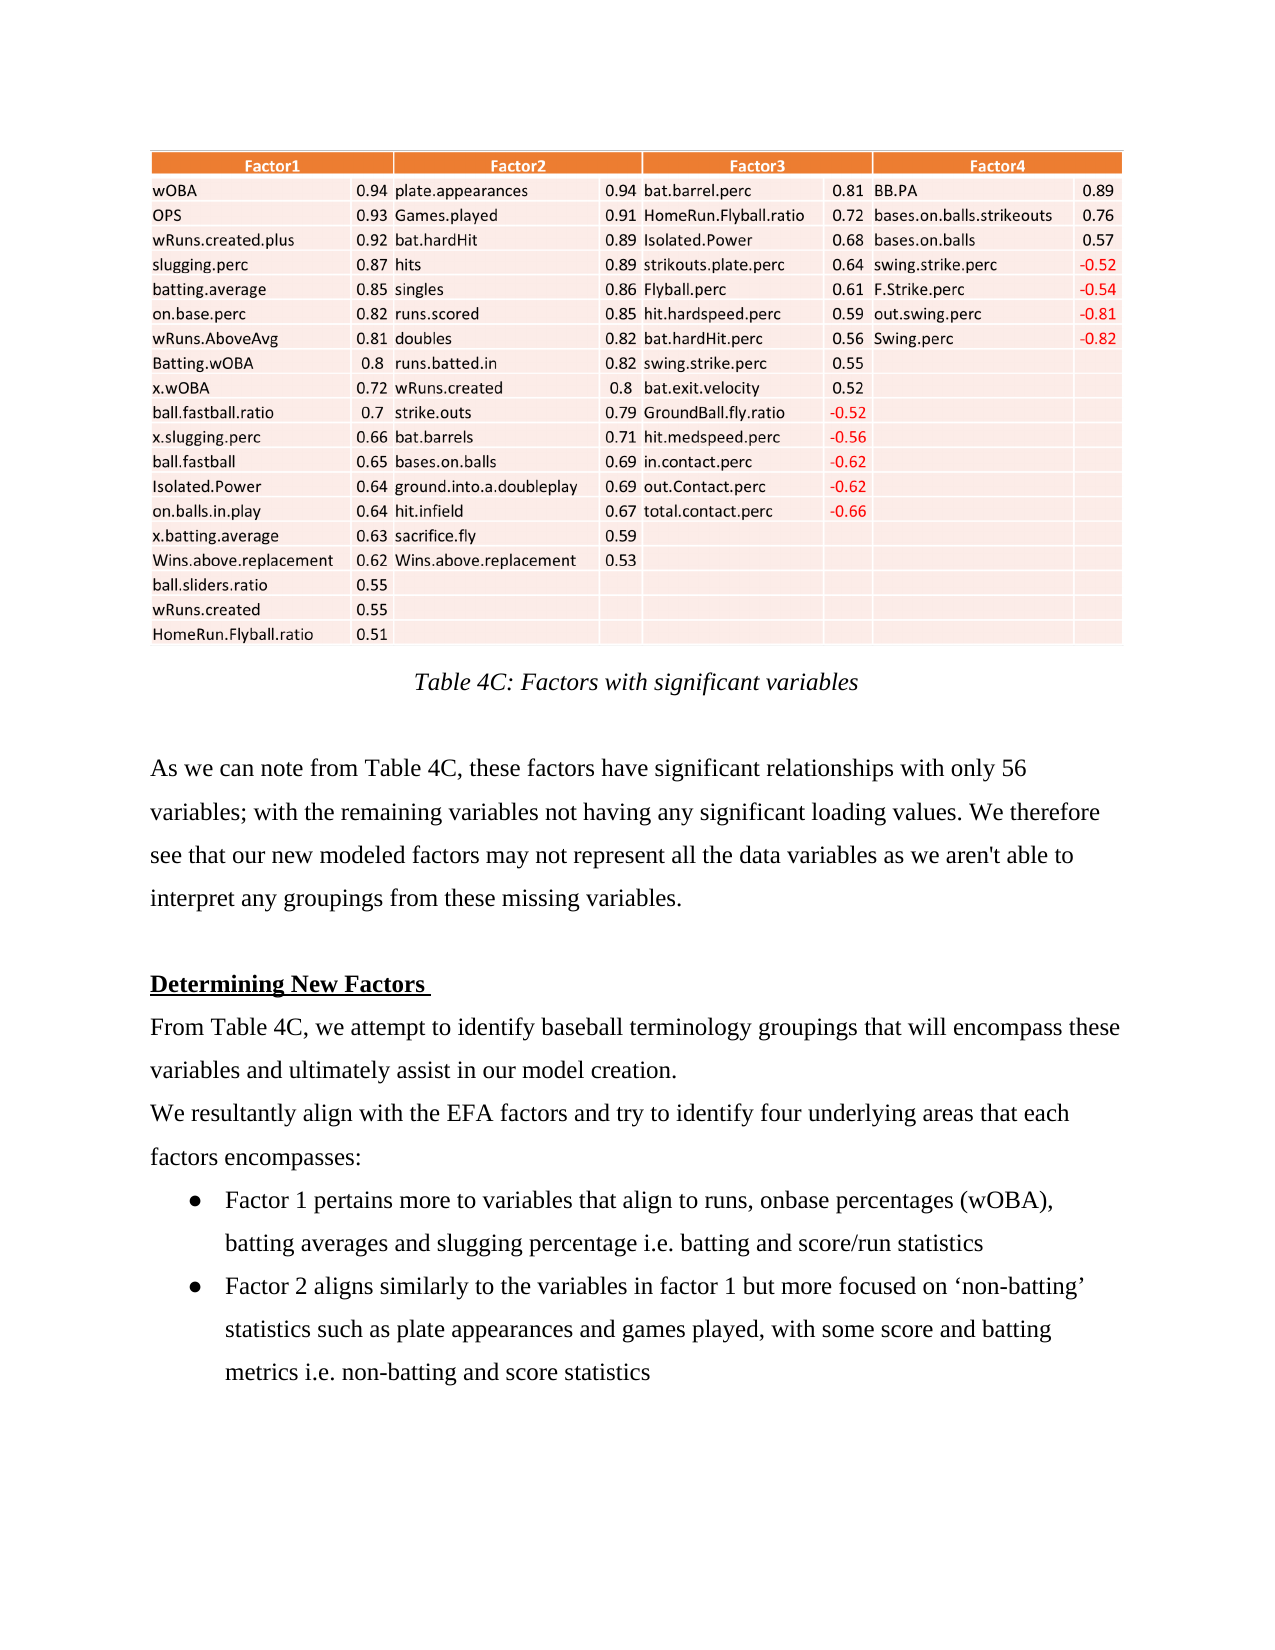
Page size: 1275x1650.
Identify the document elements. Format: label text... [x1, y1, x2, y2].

text Table 4C: Factors with significant variables [150, 667, 1125, 696]
text We resultantly align with the EFA factors and try to identify four underlying areas that each factors encompasses: [150, 1098, 1125, 1170]
list Factor 2 aligns similarly to the variables in factor 1 but more focused on ‘non-batting’ statistics such as plate appearances and games played, with some score and batting metrics i.e. non-batting and score statistics [187, 1271, 1125, 1386]
picture [150, 150, 1125, 655]
text From Table 4C, we attempt to identify baseball terminology groupings that will encompass these variables and ultimately assist in our model creation. [150, 1012, 1125, 1084]
text Determining New Factors [150, 969, 1125, 998]
text As we can note from Table 4C, these factors have significant relationships with only 56 variables; with the remaining variables not having any significant loading values. We therefore see that our new modeled factors may not represent all the data variables as we aren't able to interpret any groupings from these missing variables. [150, 753, 1125, 912]
list Factor 1 pertains more to variables that align to runs, onbase percentages (wOBA), batting averages and slugging percentage i.e. batting and score/run statistics [187, 1185, 1125, 1257]
